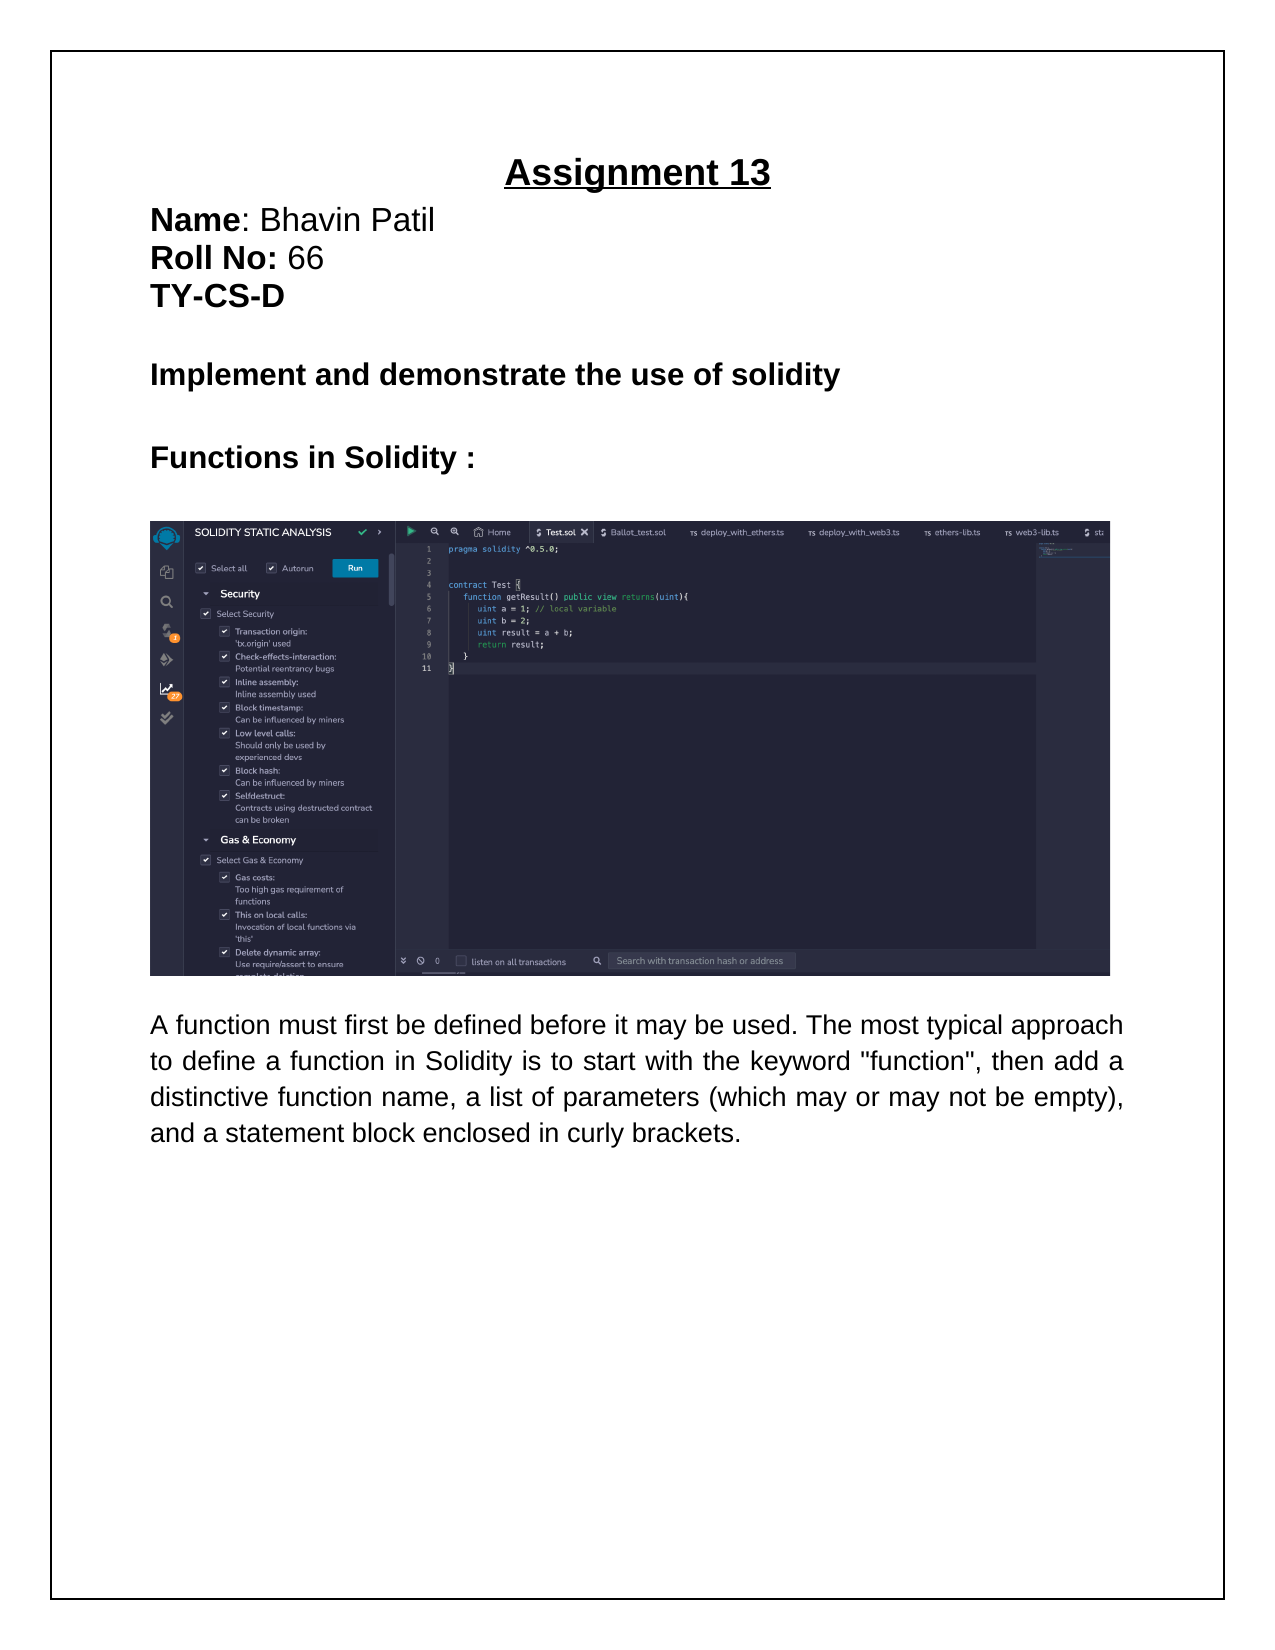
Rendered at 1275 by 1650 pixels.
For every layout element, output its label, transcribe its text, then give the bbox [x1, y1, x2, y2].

text Functions in Solidity : [150, 439, 1125, 474]
text Roll No: 66 [150, 238, 1125, 276]
text TY-CS-D [150, 276, 1125, 315]
text A function must first be defined before it may be used. The most typical approach to define a function in Solidity is to start with the keyword "function", then add a distinctive function name, a list of parameters (which may or may not be empty), and a statement block enclosed in curly brackets. [150, 1009, 1125, 1148]
text Name: Bhavin Patil [150, 199, 1125, 238]
text Implement and demonstrate the use of solidity [150, 356, 1125, 392]
picture [150, 521, 1111, 976]
text Assignment 13 [150, 150, 1125, 193]
